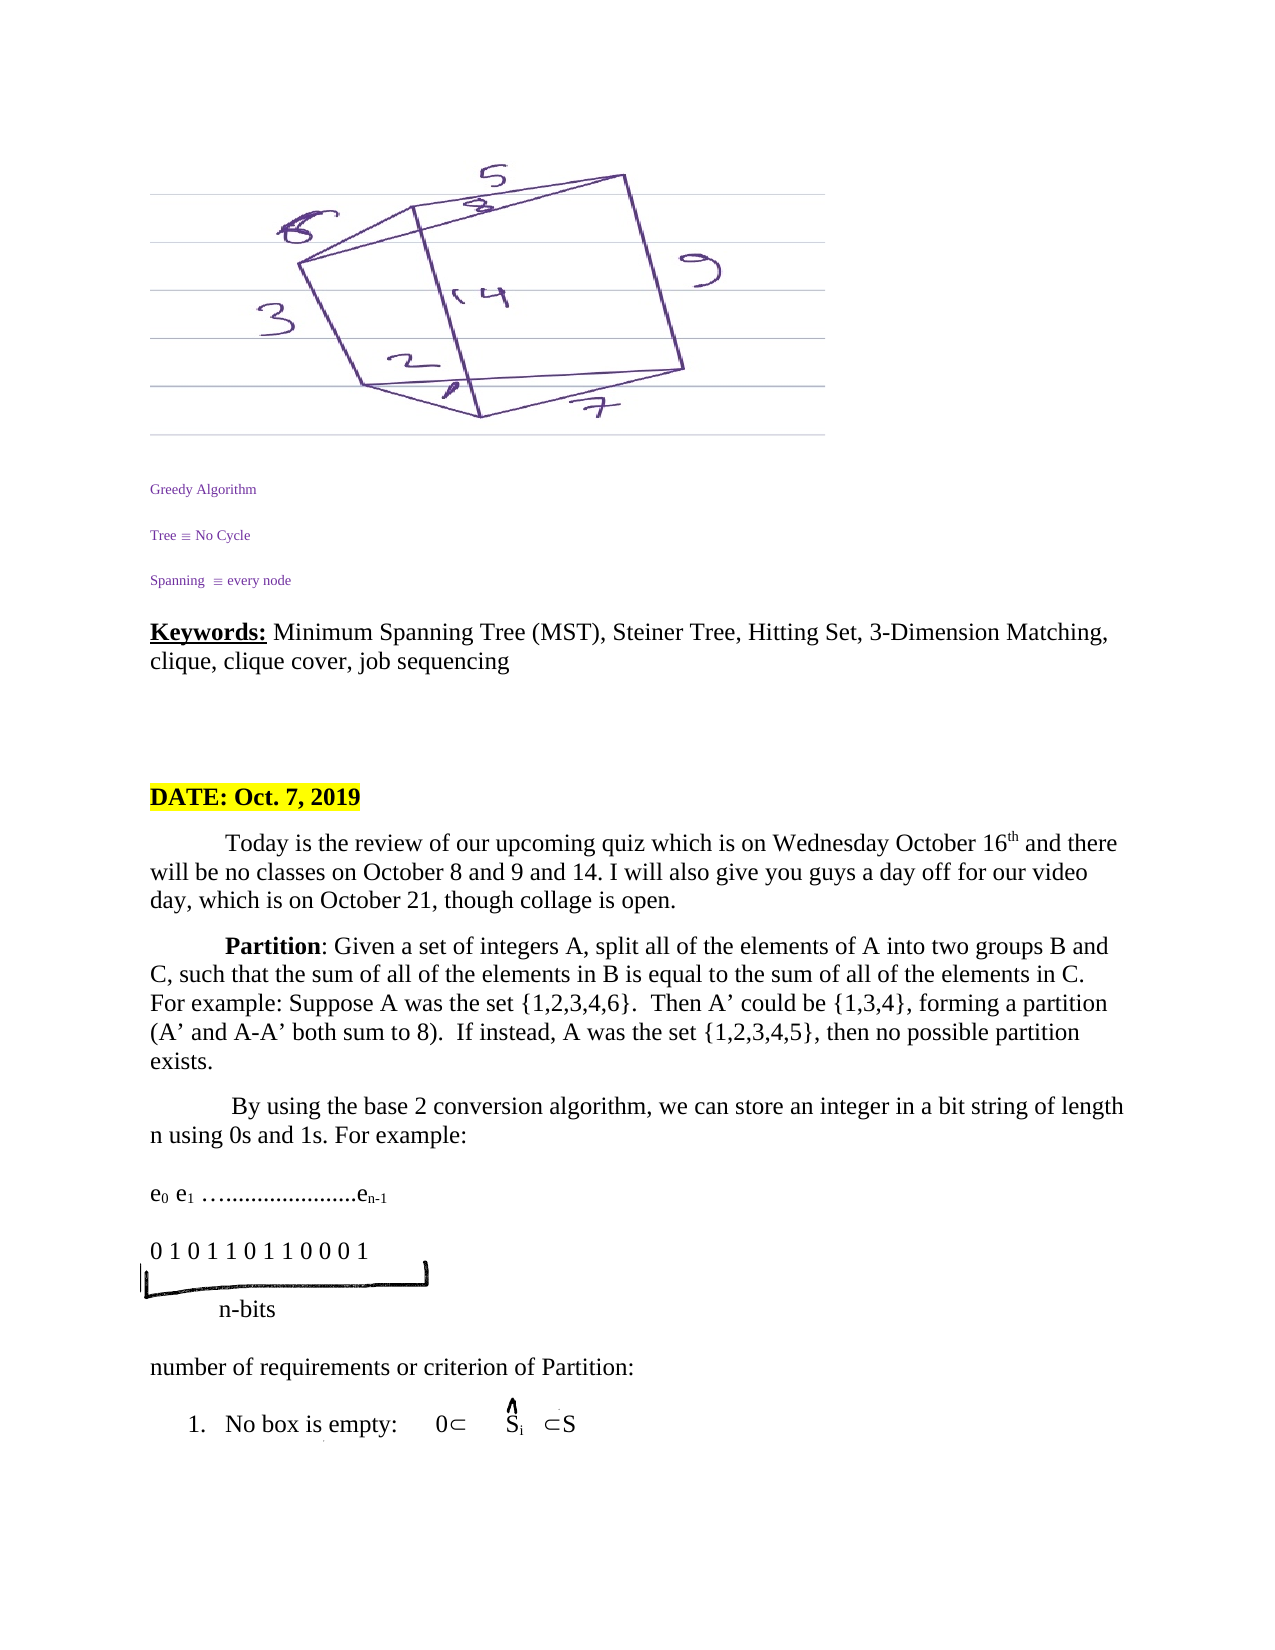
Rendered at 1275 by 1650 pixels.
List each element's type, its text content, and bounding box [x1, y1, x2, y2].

text By using the base 2 conversion algorithm, we can store an integer in a bit string of length n using 0s and 1s. For example: [150, 1091, 1125, 1149]
text Keywords: Minimum Spanning Tree (MST), Steiner Tree, Hitting Set, 3-Dimension Matching, clique, clique cover, job sequencing [150, 617, 1125, 675]
text 0 1 0 1 1 0 1 1 0 0 0 1 [150, 1236, 1125, 1264]
text Tree No Cycle [150, 527, 1125, 555]
picture [150, 150, 826, 465]
text number of requirements or criterion of Partition: [150, 1352, 1125, 1380]
text e0 e1 ….....................en-1 [150, 1178, 1125, 1207]
text Partition: Given a set of integers A, split all of the elements of A into two groups B and C, such that the sum of all of the elements in B is equal to the sum of all of the elements in C. For example: Suppose A was the set {1,2,3,4,6}. Then A’ could be {1,3,4}, forming a partition (A’ and A-A’ both sum to 8). If instead, A was the set {1,2,3,4,5}, then no possible partition exists. [150, 931, 1125, 1074]
text Today is the review of our upcoming quiz which is on Wednesday October 16th and there will be no classes on October 8 and 9 and 14. I will also give you guys a day off for our video day, which is on October 21, though collage is open. [150, 828, 1125, 914]
text n-bits [150, 1294, 1125, 1322]
text DATE: Oct. 7, 2019 [150, 782, 1125, 811]
list No box is empty: 0 Si S [187, 1409, 1125, 1438]
text Greedy Algorithm [150, 481, 1125, 510]
text Spanning every node [150, 572, 1125, 601]
